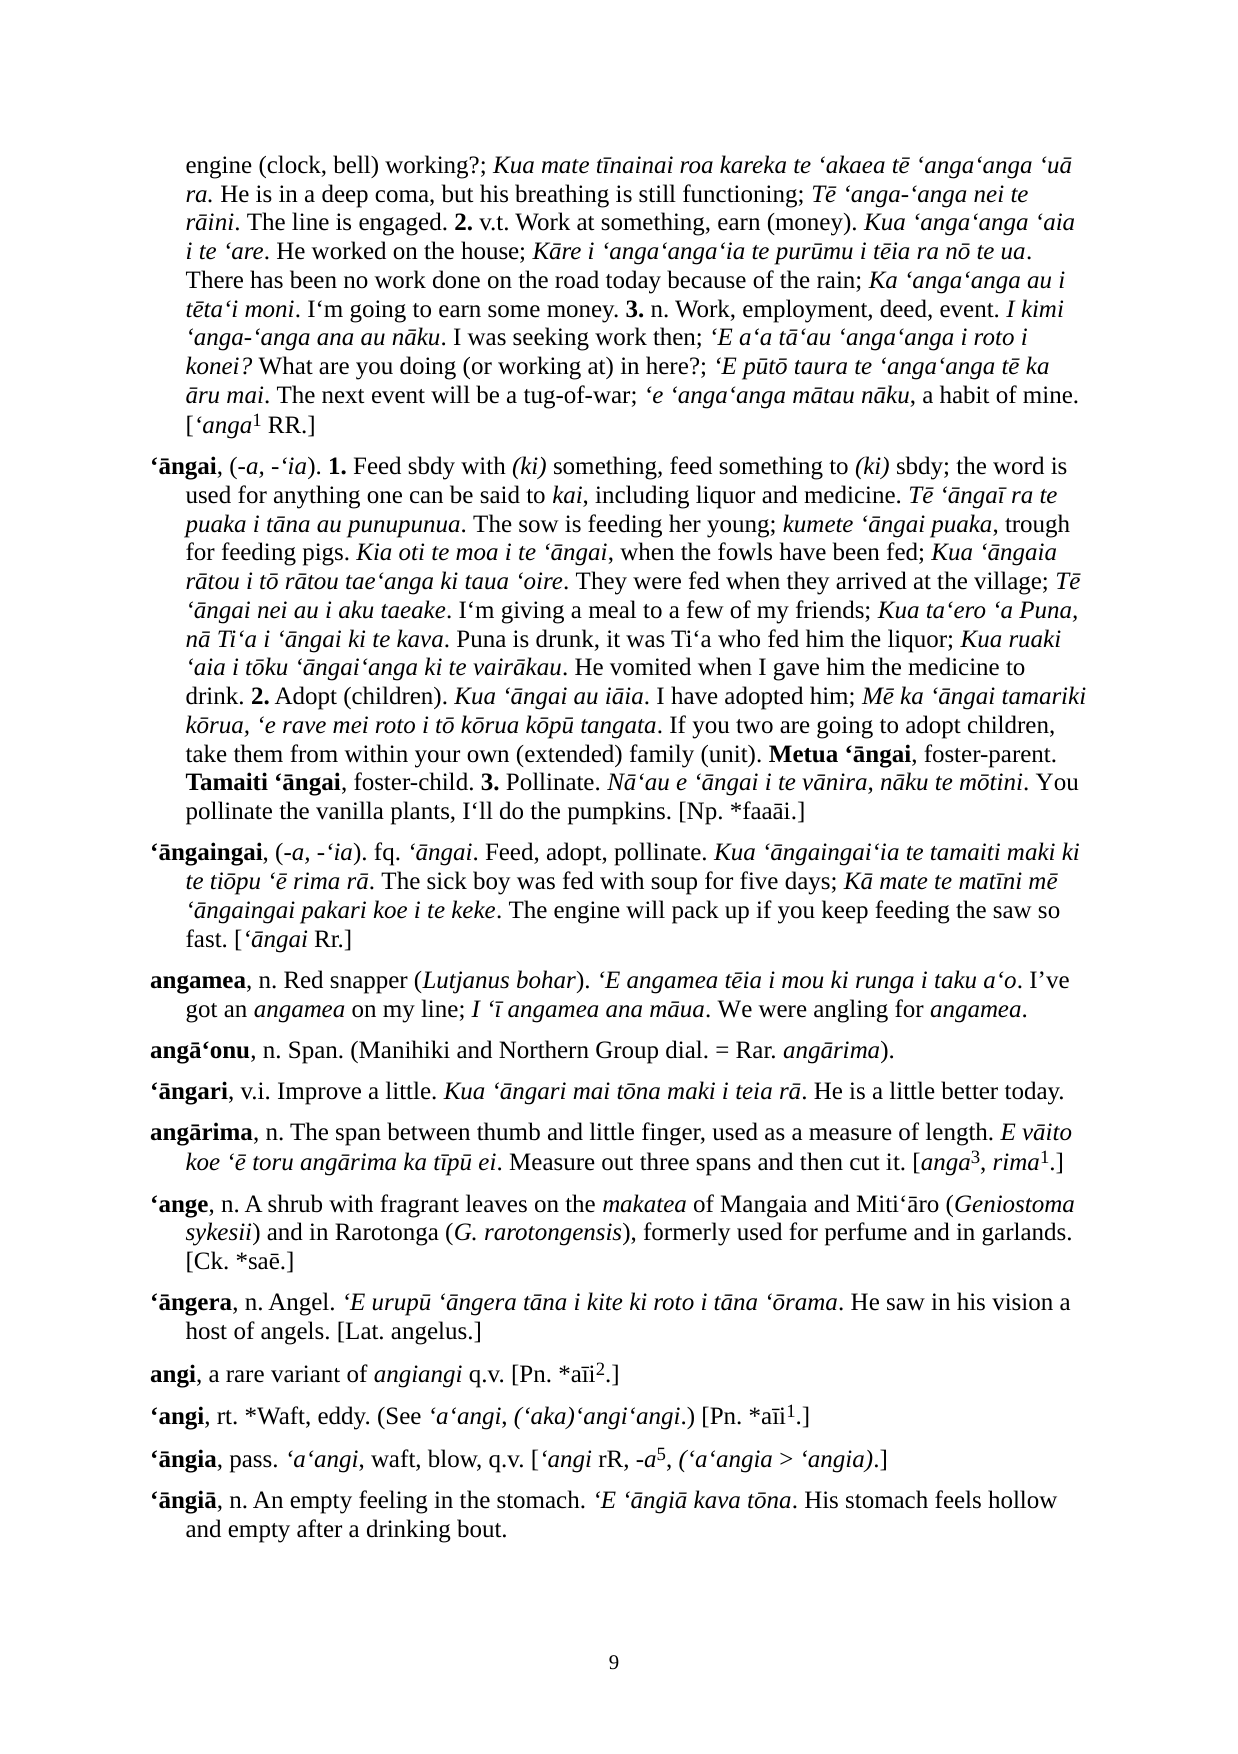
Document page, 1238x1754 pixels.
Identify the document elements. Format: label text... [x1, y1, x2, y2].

text angā‘onu, n. Span. (Manihiki and Northern Group dial. = Rar. angārima). [150, 1035, 1087, 1064]
text angamea, n. Red snapper (Lutjanus bohar). ‘E angamea tēia i mou ki runga i taku a‘o. I’ve got an angamea on my line; i ‘ī angamea ana māua. we were angling for angamea. [150, 965, 1087, 1022]
text ‘ange, n. A shrub with fragrant leaves on the makatea of Mangaia and Miti‘āro (Geniostoma sykesii) and in Rarotonga (G. rarotongensis), formerly used for perfume and in garlands. [Ck. *saē.] [150, 1189, 1087, 1275]
text ‘āngia, pass. ‘a‘angi, waft, blow, q.v. [‘angi rR, -a5, (‘a‘angia > ‘angia).] [150, 1442, 1087, 1472]
text ‘āngai, (-a, -‘ia). 1. Feed sbdy with (ki) something, feed something to (ki) sbdy; the word is used for anything one can be said to kai, including liquor and medicine. Tē ‘āngaī ra te puaka i tāna au punupunua. the sow is feeding her young; kumete ‘āngai puaka, trough for feeding pigs. Kia oti te moa i te ‘āngai, when the fowls have been fed; kua ‘āngaia rātou i tō rātou tae‘anga ki taua ‘oire. they were fed when they arrived at the village; tē ‘āngai nei au i aku taeake. I‘m giving a meal to a few of my friends; kua ta‘ero ‘a Puna, nā Ti‘a i ‘āngai ki te kava. Puna is drunk, it was Ti‘a who fed him the liquor; kua ruaki ‘aia i tōku ‘āngai‘anga ki te vairākau. he vomited when I gave him the medicine to drink. 2. Adopt (children). Kua ‘āngai au iāia. I have adopted him; mē ka ‘āngai tamariki kōrua, ‘e rave mei roto i tō kōrua kōpū tangata. if you two are going to adopt children, take them from within your own (extended) family (unit). Metua ‘āngai, foster-parent. Tamaiti ‘āngai, foster-child. 3. Pollinate. Nā‘au e ‘āngai i te vānira, nāku te mōtini. you pollinate the vanilla plants, I‘ll do the pumpkins. [Np. *faaāi.] [150, 451, 1087, 825]
text ‘āngaingai, (-a, -‘ia). fq. ‘āngai. Feed, adopt, pollinate. Kua ‘āngaingai‘ia te tamaiti maki ki te tiōpu ‘ē rima rā. the sick boy was fed with soup for five days; kā mate te matīni mē ‘āngaingai pakari koe i te keke. the engine will pack up if you keep feeding the saw so fast. [‘āngai Rr.] [150, 837, 1087, 952]
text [150, 150, 1087, 439]
text ‘āngari, v.i. Improve a little. Kua ‘āngari mai tōna maki i teia rā. he is a little better today. [150, 1076, 1087, 1105]
text angi, a rare variant of angiangi q.v. [Pn. *aīi2.] [150, 1357, 1087, 1387]
text ‘āngera, n. Angel. ‘E urupū ‘āngera tāna i kite ki roto i tāna ‘ōrama. he saw in his vision a host of angels. [Lat. angelus.] [150, 1287, 1087, 1345]
text angārima, n. The span between thumb and little finger, used as a measure of length. E vāito koe ‘ē toru angārima ka tīpū ei. measure out three spans and then cut it. [anga3, rima1.] [150, 1117, 1087, 1176]
text ‘āngiā, n. An empty feeling in the stomach. ‘E ‘āngiā kava tōna. his stomach feels hollow and empty after a drinking bout. [150, 1485, 1087, 1542]
text ‘angi, rt. *Waft, eddy. (See ‘a‘angi, (‘aka)‘angi‘angi.) [Pn. *aīi1.] [150, 1400, 1087, 1430]
